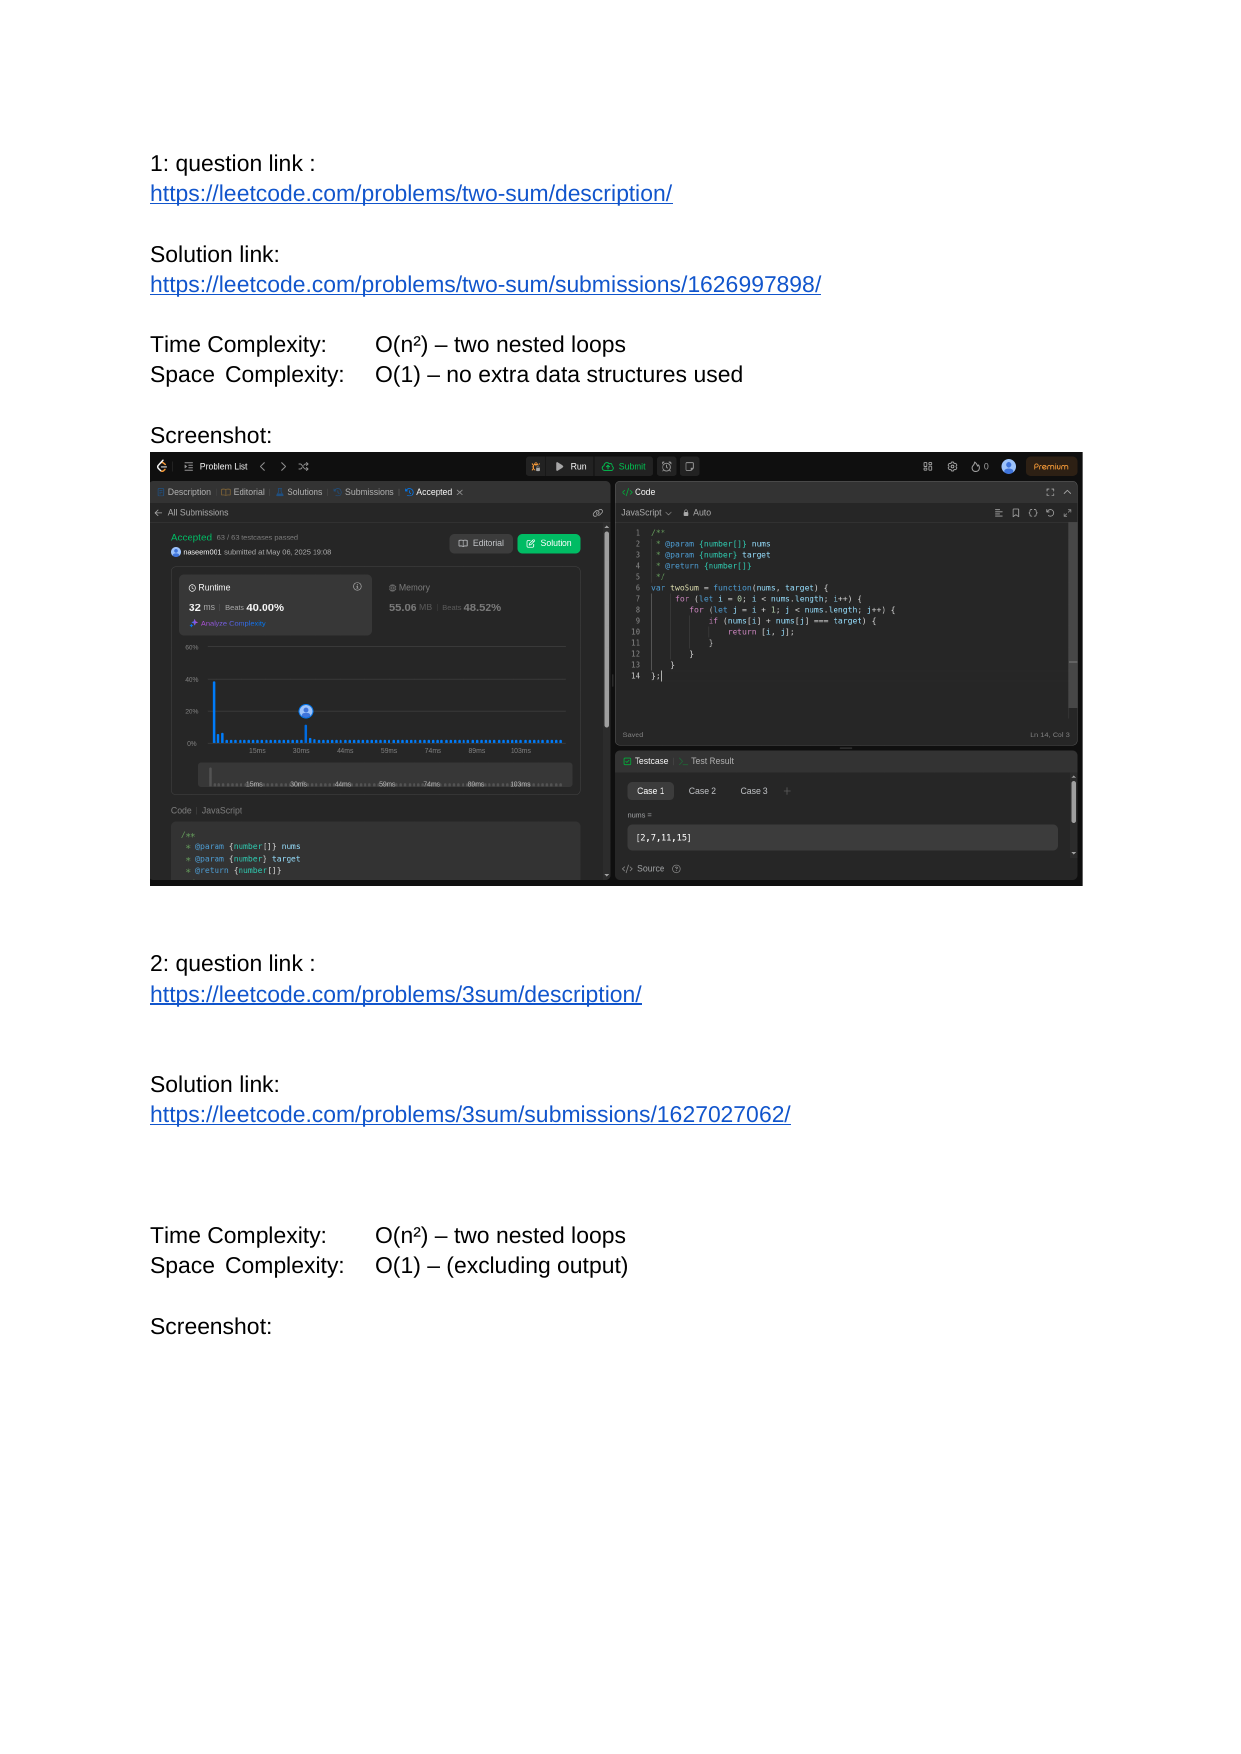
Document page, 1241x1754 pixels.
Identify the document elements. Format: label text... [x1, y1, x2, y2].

text Time Complexity: O(n²) – two nested loops [150, 1222, 1090, 1248]
text Space Complexity: O(1) – (excluding output) [150, 1252, 1090, 1279]
text Solution link: [150, 1071, 1090, 1097]
text 1: question link : https://leetcode.com/problems/two-sum/description/ [150, 150, 1090, 207]
text 2: question link : [150, 950, 1090, 977]
text Screenshot: [150, 1313, 1090, 1369]
text Screenshot: [150, 422, 1090, 448]
text Space Complexity: O(1) – no extra data structures used [150, 361, 1090, 418]
text Solution link: https://leetcode.com/problems/two-sum/submissions/1626997898/ [150, 241, 1090, 297]
text https://leetcode.com/problems/3sum/description/ [150, 981, 1090, 1007]
text https://leetcode.com/problems/3sum/submissions/1627027062/ [150, 1101, 1090, 1128]
picture [150, 452, 1083, 886]
text Time Complexity: O(n²) – two nested loops [150, 301, 1090, 358]
